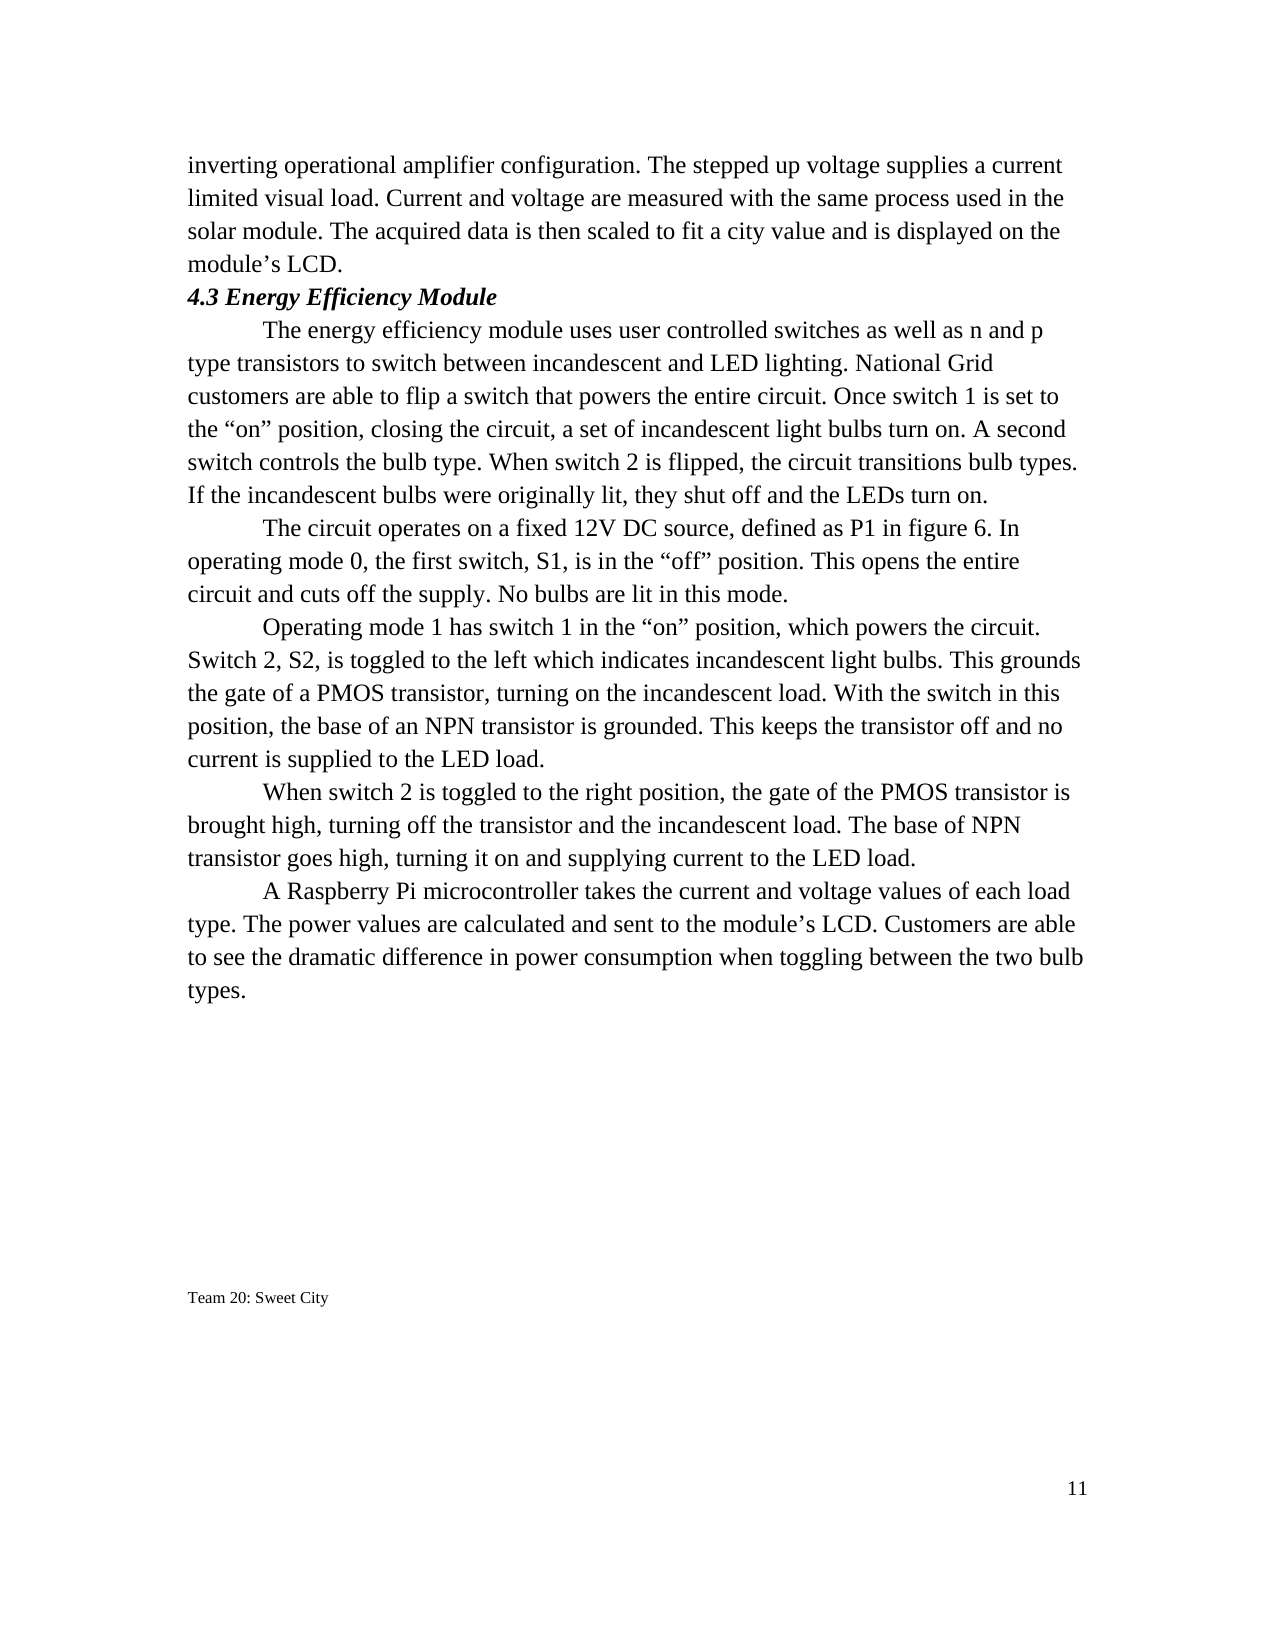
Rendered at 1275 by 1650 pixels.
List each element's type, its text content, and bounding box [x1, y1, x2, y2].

text Operating mode 1 has switch 1 in the “on” position, which powers the circuit. Switch 2, S2, is toggled to the left which indicates incandescent light bulbs. This grounds the gate of a PMOS transistor, turning on the incandescent load. With the switch in this position, the base of an NPN transistor is grounded. This keeps the transistor off and no current is supplied to the LED load. [187, 612, 1087, 773]
text When switch 2 is toggled to the right position, the gate of the PMOS transistor is brought high, turning off the transistor and the incandescent load. The base of NPN transistor goes high, turning it on and supplying current to the LED load. [187, 777, 1087, 872]
text 4.3 Energy Efficiency Module [187, 282, 1087, 311]
text The energy efficiency module uses user controlled switches as well as n and p type transistors to switch between incandescent and LED lighting. National Grid customers are able to flip a switch that powers the entire circuit. Once switch 1 is set to the “on” position, closing the circuit, a set of incandescent light bulbs turn on. A second switch controls the bulb type. When switch 2 is flipped, the circuit transitions bulb types. If the incandescent bulbs were originally lit, they shut off and the LEDs turn on. [187, 315, 1087, 509]
text A Raspberry Pi microcontroller takes the current and voltage values of each load type. The power values are calculated and sent to the module’s LCD. Customers are able to see the dramatic difference in power consumption when toggling between the two bulb types. [187, 876, 1087, 1004]
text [187, 150, 1087, 278]
text The circuit operates on a fixed 12V DC source, defined as P1 in figure 6. In operating mode 0, the first switch, S1, is in the “off” position. This opens the entire circuit and cuts off the supply. No bulbs are lit in this mode. [187, 513, 1087, 608]
